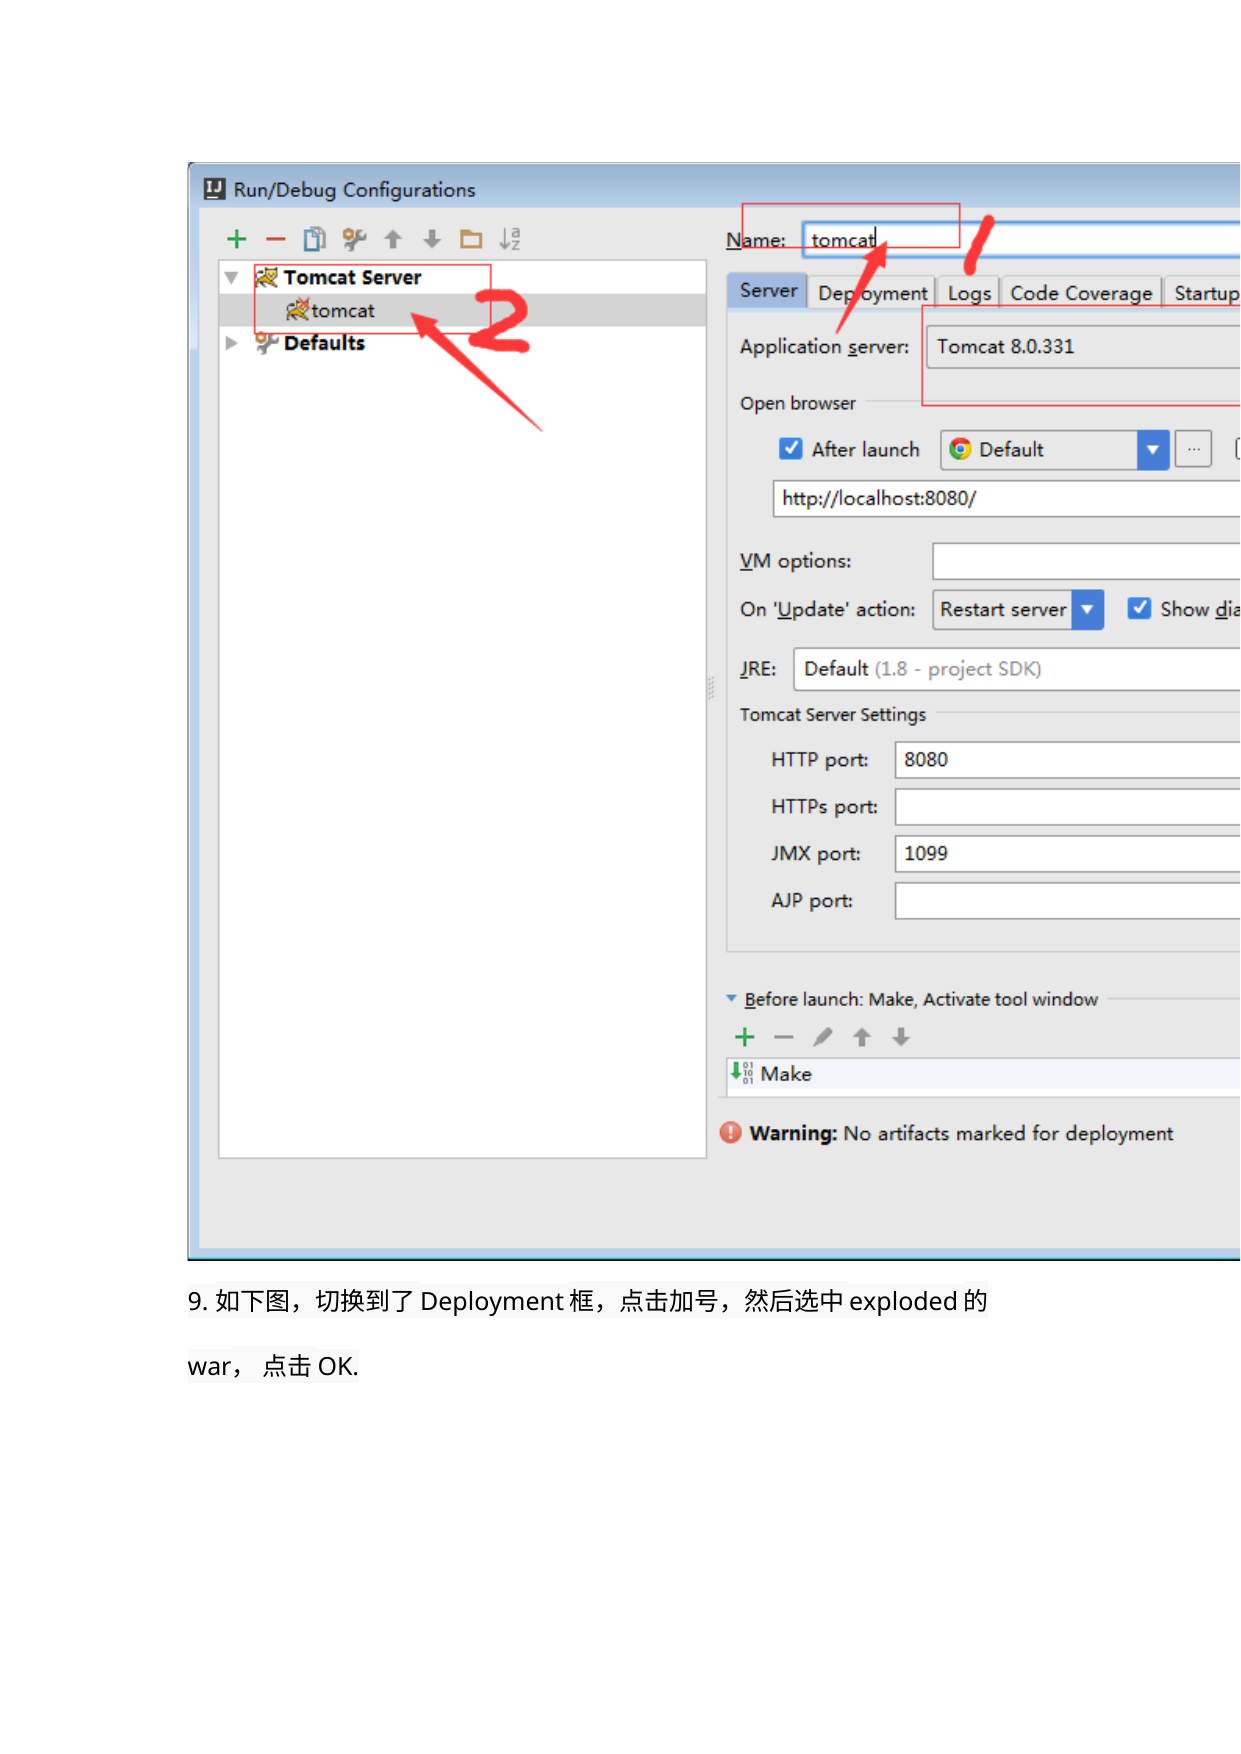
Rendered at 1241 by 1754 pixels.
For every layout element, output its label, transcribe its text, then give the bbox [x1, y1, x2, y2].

picture [187, 162, 1241, 1261]
text 来自网上的解释： archetypeCatalog表示插件使用的archetype元数据，不加这个参数时默认为remote，local，即中央仓库archetype元数据，由于中央仓库的archetype太多了，所以导致很慢，指定internal来表示仅使用内部元数据。 5. 如下图，填写project name和module name， module name默认和project name 一样的，但是如果这个项目只有这一个module，不改无所谓的，如果有很多的module，那肯定是修改一下咯。 在maven管理的project下面，可以有很多个module的子项目。有点类似一个包里面可以有很多个子包（个人是这么类比理解的）。 finish. 6. 如下图，别着急，项目创建完了还不一定能运行，要看你有没有配置好tomcat和jdk了（运行环境）。 下图左边圈出来的是项目的目录结构，这个对照一下就好了， 然后在右上角点击那个下拉框，再点击Edit Configurations（去设置运行环境）。 7,如下图，点击加号，然后往下滚，找到tomcat server, 然后选择local(选择本地的tomcat), 8. 如下图，默认是server的配置，2的名字是和1是同步的，所有修改1处的name就好了，然后3处选择你本地的tomcat的路径， 这些都配置好了之后，切换到server旁边的Deployment属性框 9. 如下图，切换到了Deployment框，点击加号，然后选中exploded的war， 点击OK. 10. 如下图，在右侧输入你需要运行的地址，一般都是跟着project name 一样的。最后一步，也是最重要的一步，那就是点击apply， 和OK。 11. 现在准备工作算是基本完成了，接下来就是点击右侧的run,然后等待奇迹的时刻了。 12. OK， 不知道你的是否成功，如果你最后的结果页面和我一样，一般来说是没有问题的， 结果如下。 [187, 1261, 1053, 1397]
